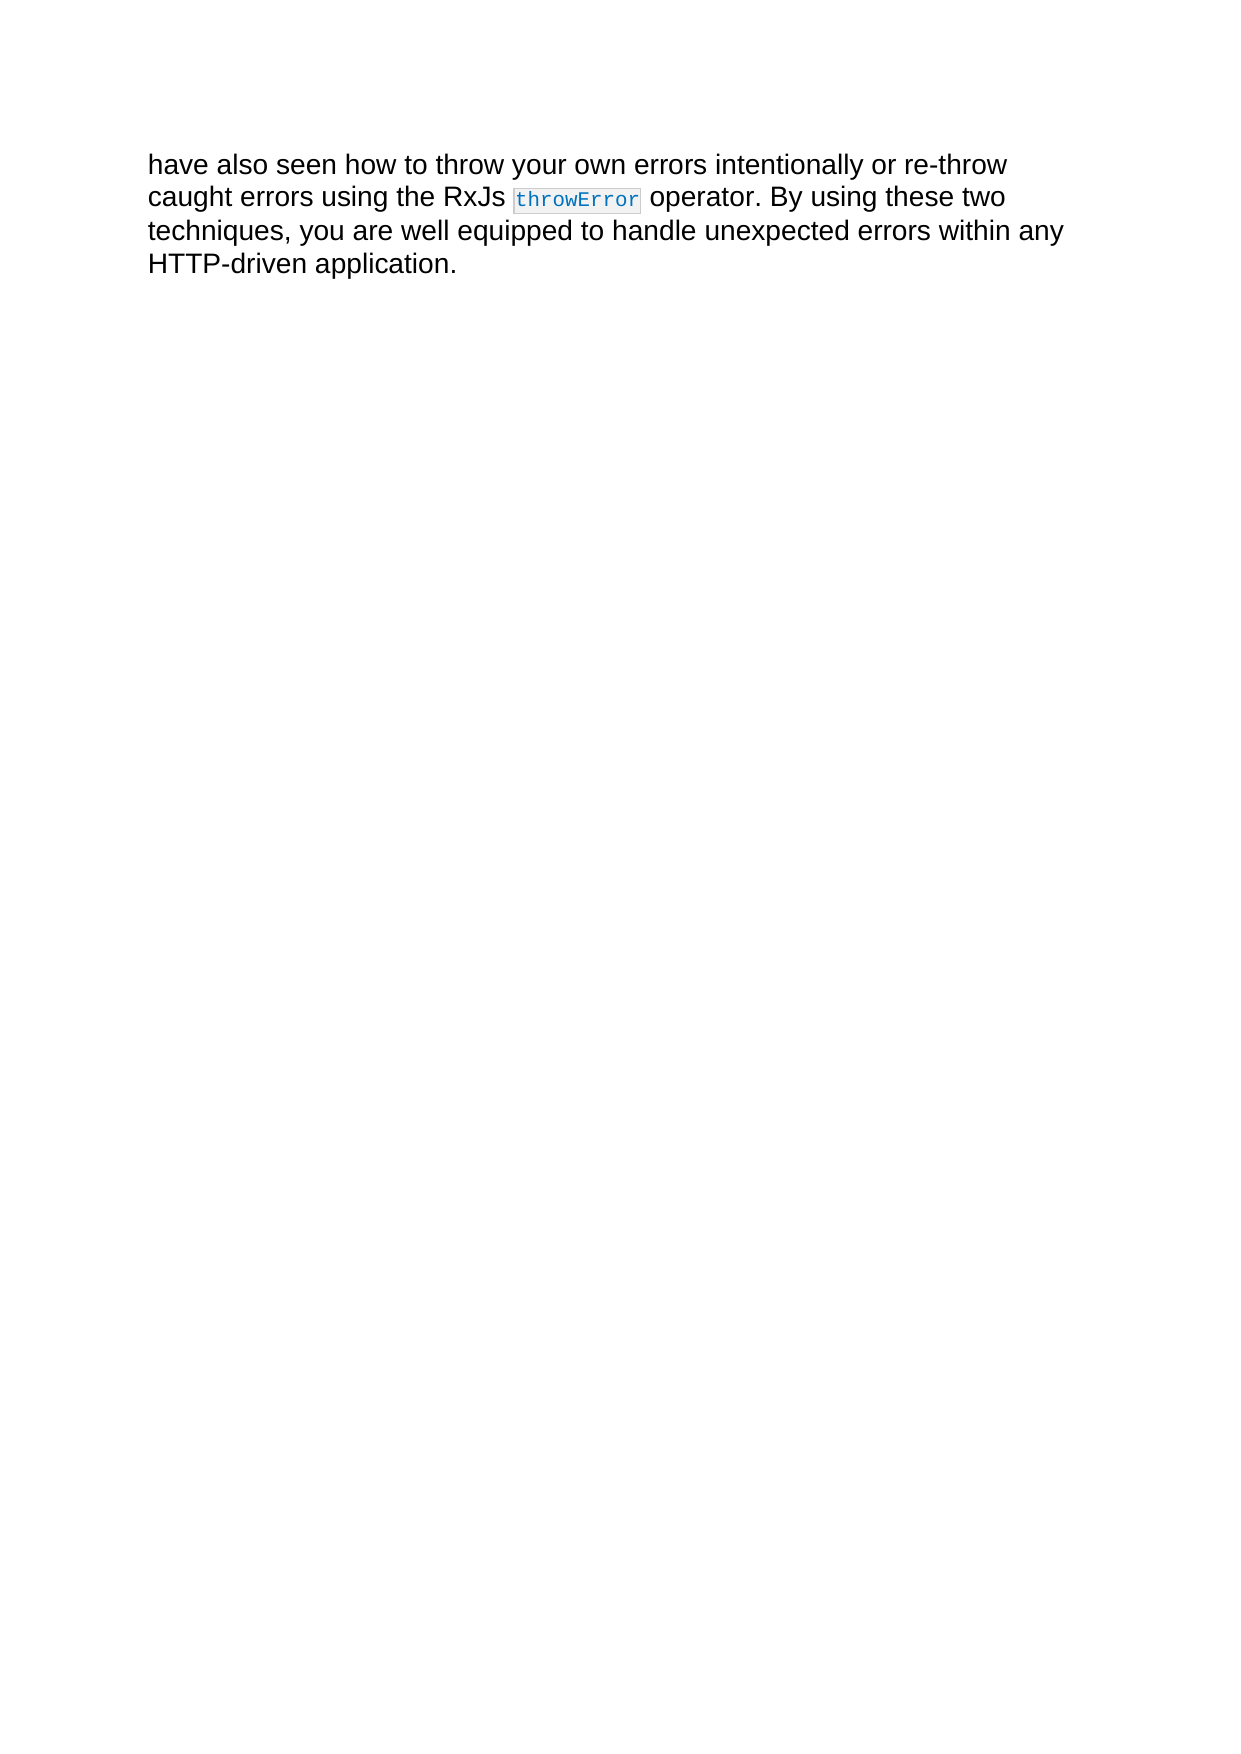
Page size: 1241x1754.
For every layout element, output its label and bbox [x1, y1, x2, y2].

text [148, 148, 1093, 279]
